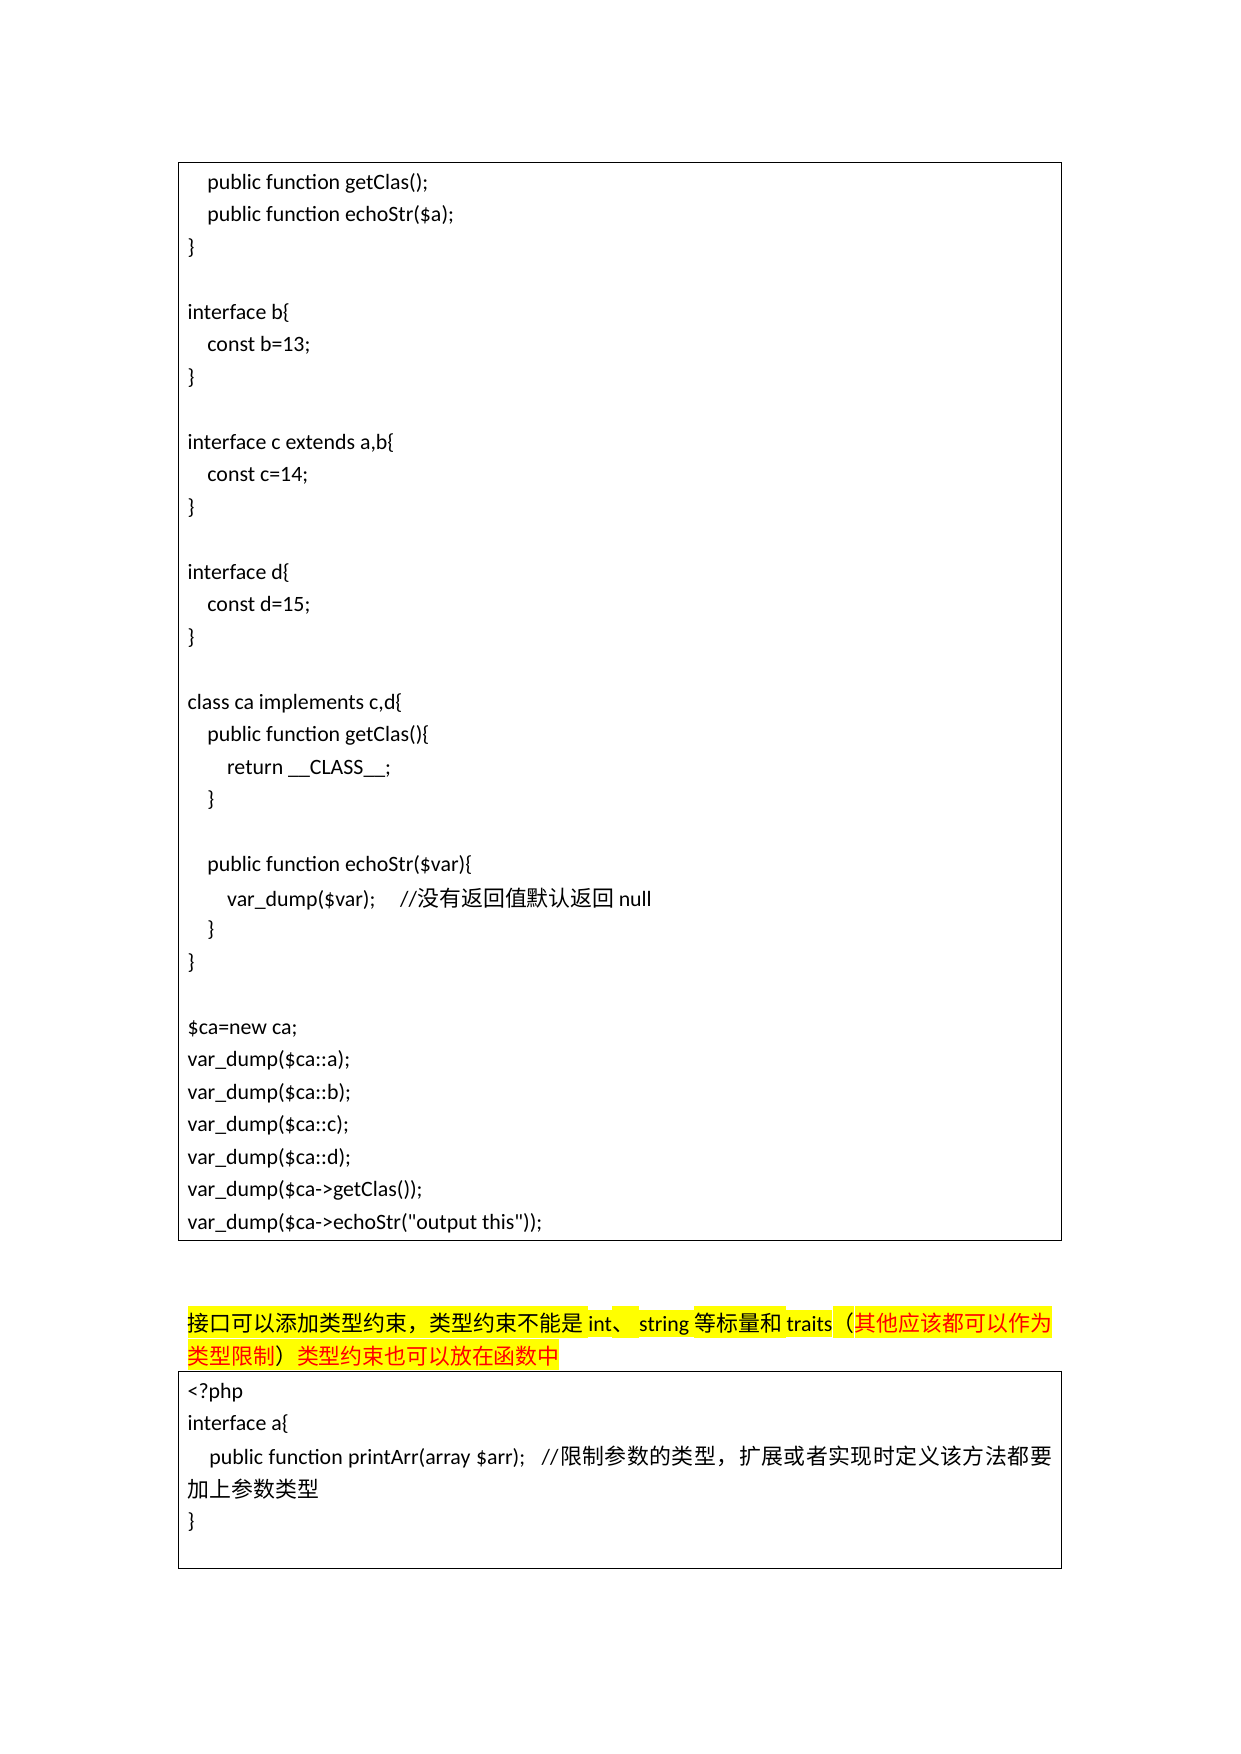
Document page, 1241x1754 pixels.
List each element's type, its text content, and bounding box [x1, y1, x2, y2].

text } [187, 783, 1053, 815]
text const c=14; [187, 458, 1053, 490]
text public function echoStr($a); [187, 198, 1053, 230]
text $ca=new ca; [187, 1010, 1053, 1043]
text var_dump($ca::c); [187, 1108, 1053, 1140]
text var_dump($ca::d); [187, 1140, 1053, 1173]
text var_dump($ca::b); [187, 1075, 1053, 1108]
text interface b{ [187, 295, 1053, 328]
text var_dump($ca->echoStr("output this")); [179, 1202, 1061, 1240]
text } [187, 360, 1053, 393]
text var_dump($var); //没有返回值默认返回null [187, 880, 1053, 913]
text 接口可以添加类型约束，类型约束不能是int、 string 等标量和traits（其他应该都可以作为类型限制）类型约束也可以放在函数中 [187, 1306, 1053, 1371]
text } [187, 490, 1053, 523]
text interface a{ [187, 1406, 1053, 1439]
text } [187, 1504, 1053, 1536]
text const d=15; [187, 588, 1053, 620]
text return __CLASS__; [187, 750, 1053, 783]
text <?php [179, 1372, 1061, 1406]
text class ca implements c,d{ [187, 685, 1053, 718]
text } [187, 230, 1053, 263]
text var_dump($ca::a); [187, 1043, 1053, 1075]
text } [187, 913, 1053, 945]
text public function printArr(array $arr); //限制参数的类型，扩展或者实现时定义该方法都要加上参数类型 [187, 1439, 1053, 1504]
text public function getClas(); [179, 163, 1061, 198]
text const b=13; [187, 328, 1053, 360]
text } [187, 945, 1053, 978]
text public function getClas(){ [187, 718, 1053, 750]
text interface c extends a,b{ [187, 425, 1053, 458]
text var_dump($ca->getClas()); [187, 1173, 1053, 1202]
text interface d{ [187, 555, 1053, 588]
text public function echoStr($var){ [187, 848, 1053, 880]
text } [187, 620, 1053, 653]
